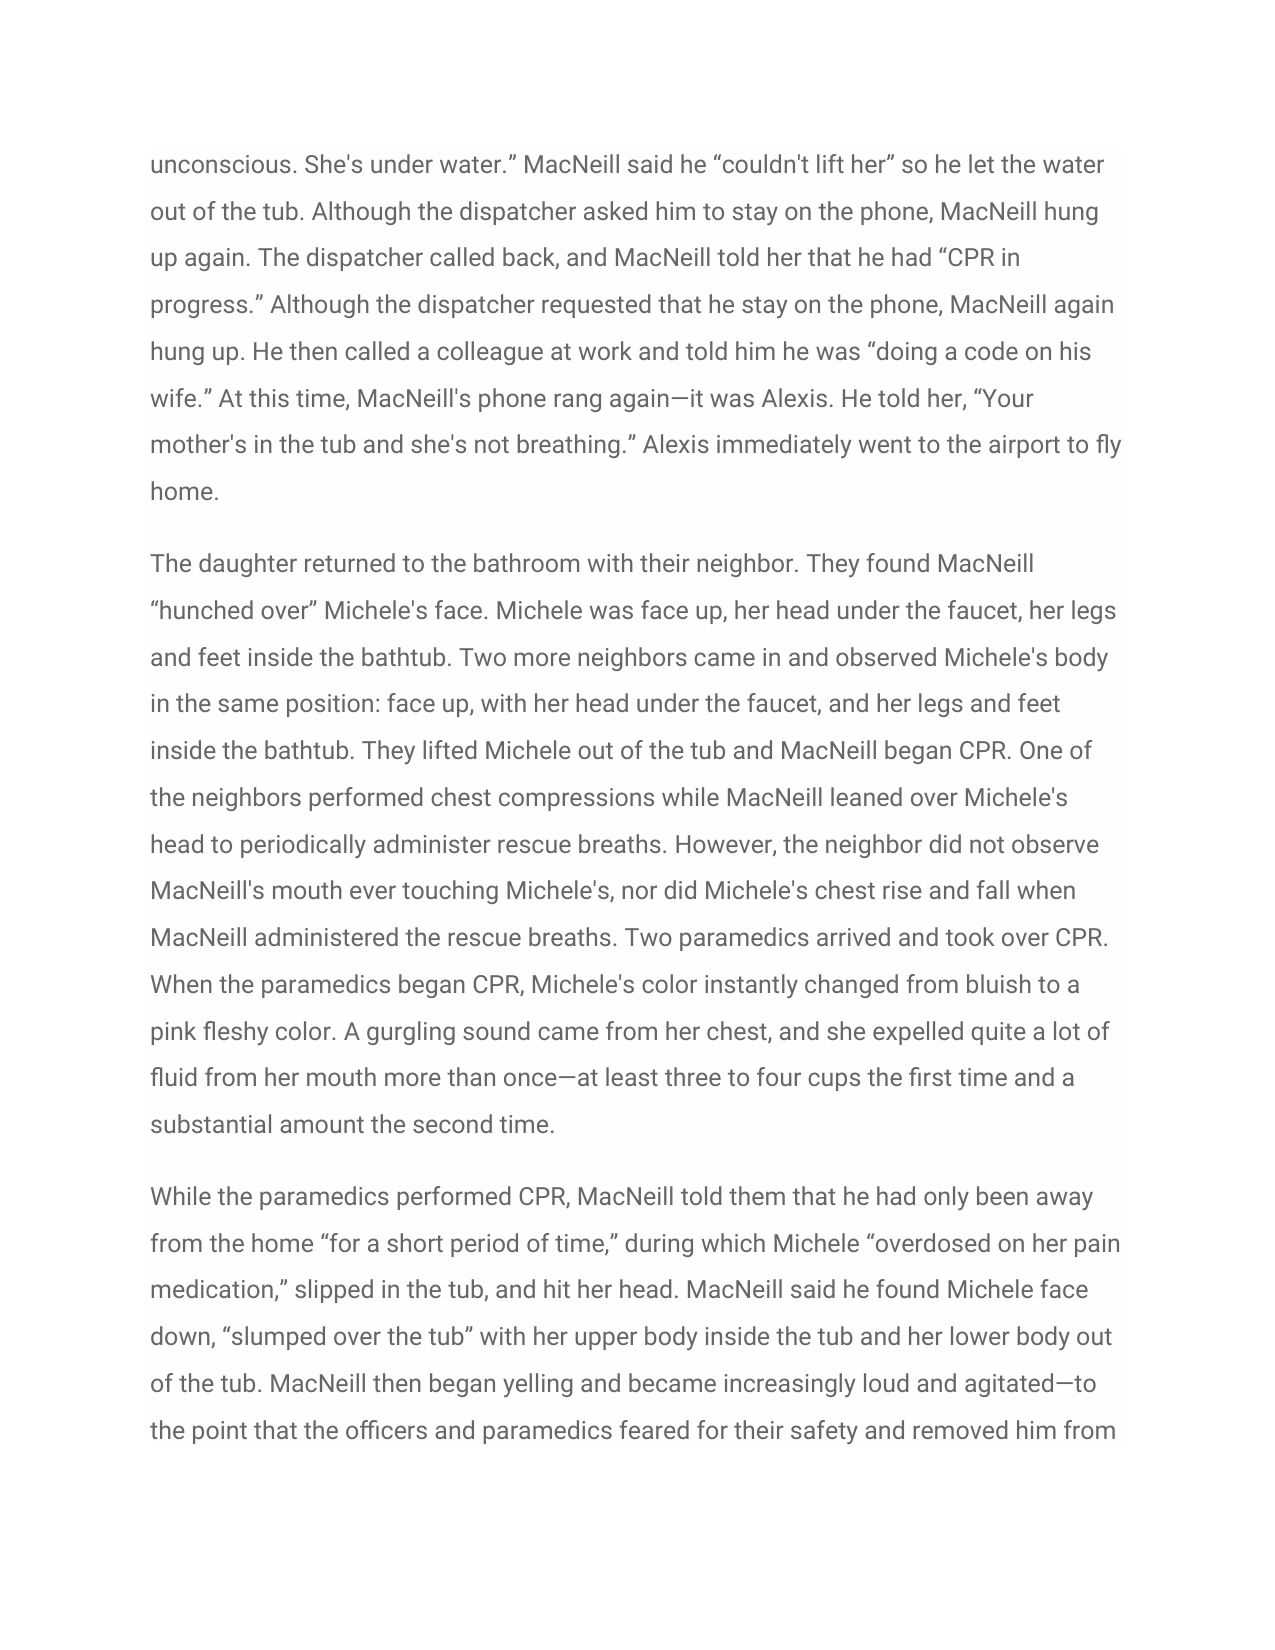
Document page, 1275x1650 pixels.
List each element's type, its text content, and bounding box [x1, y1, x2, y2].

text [150, 1182, 1125, 1445]
text The daughter returned to the bathroom with their neighbor. They found MacNeill “hunched over” Michele's face. Michele was face up, her head under the faucet, her legs and feet inside the bathtub. Two more neighbors came in and observed Michele's body in the same position: face up, with her head under the faucet, and her legs and feet inside the bathtub. They lifted Michele out of the tub and MacNeill began CPR. One of the neighbors performed chest compressions while MacNeill leaned over Michele's head to periodically administer rescue breaths. However, the neighbor did not observe MacNeill's mouth ever touching Michele's, nor did Michele's chest rise and fall when MacNeill administered the rescue breaths. Two paramedics arrived and took over CPR. When the paramedics began CPR, Michele's color instantly changed from bluish to a pink fleshy color. A gurgling sound came from her chest, and she expelled quite a lot of fluid from her mouth more than once—at least three to four cups the first time and a substantial amount the second time. [150, 549, 1125, 1140]
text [150, 150, 1125, 507]
